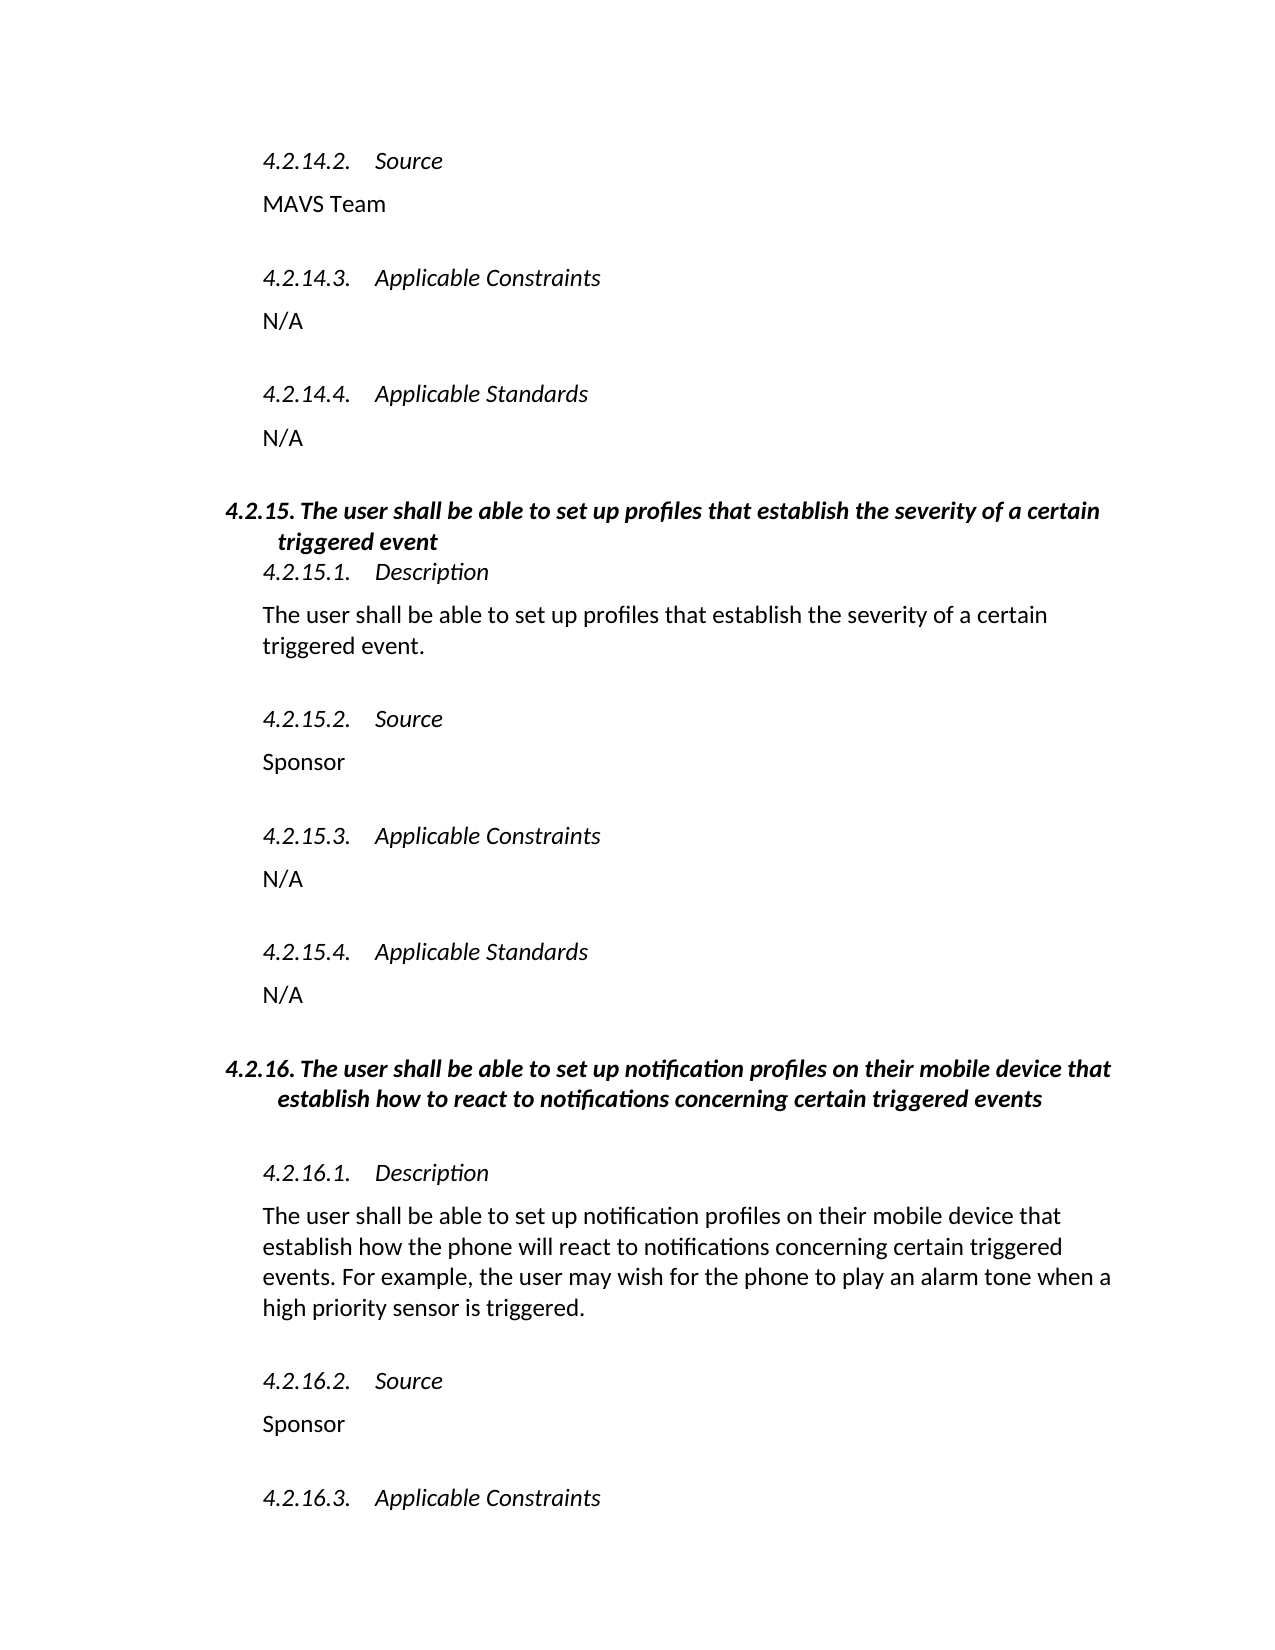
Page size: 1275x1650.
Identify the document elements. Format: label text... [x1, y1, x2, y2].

text N/A [240, 305, 1125, 336]
text Sponsor [240, 746, 1125, 777]
subtitle Description [262, 556, 1125, 587]
subtitle Applicable Constraints [262, 820, 1125, 850]
subtitle Source [262, 146, 1125, 176]
text N/A [240, 863, 1125, 893]
subtitle Applicable Standards [262, 936, 1125, 967]
text The user shall be able to set up profiles that establish the severity of a certain triggered event. [262, 599, 1125, 660]
subtitle Applicable Constraints [262, 1482, 1125, 1512]
subtitle Source [262, 1365, 1125, 1396]
text Sponsor [240, 1408, 1125, 1439]
subtitle The user shall be able to set up profiles that establish the severity of a certain triggered event [225, 495, 1125, 556]
text The user shall be able to set up notification profiles on their mobile device that establish how the phone will react to notifications concerning certain triggered events. For example, the user may wish for the phone to play an alarm tone when a high priority sensor is triggered. [262, 1200, 1125, 1322]
subtitle Applicable Standards [262, 379, 1125, 409]
subtitle Source [262, 703, 1125, 734]
subtitle Description [262, 1157, 1125, 1188]
subtitle Applicable Constraints [262, 262, 1125, 293]
subtitle The user shall be able to set up notification profiles on their mobile device that establish how to react to notifications concerning certain triggered events [225, 1053, 1125, 1114]
text MAVS Team [240, 188, 1125, 219]
text N/A [240, 979, 1125, 1010]
text N/A [240, 422, 1125, 452]
